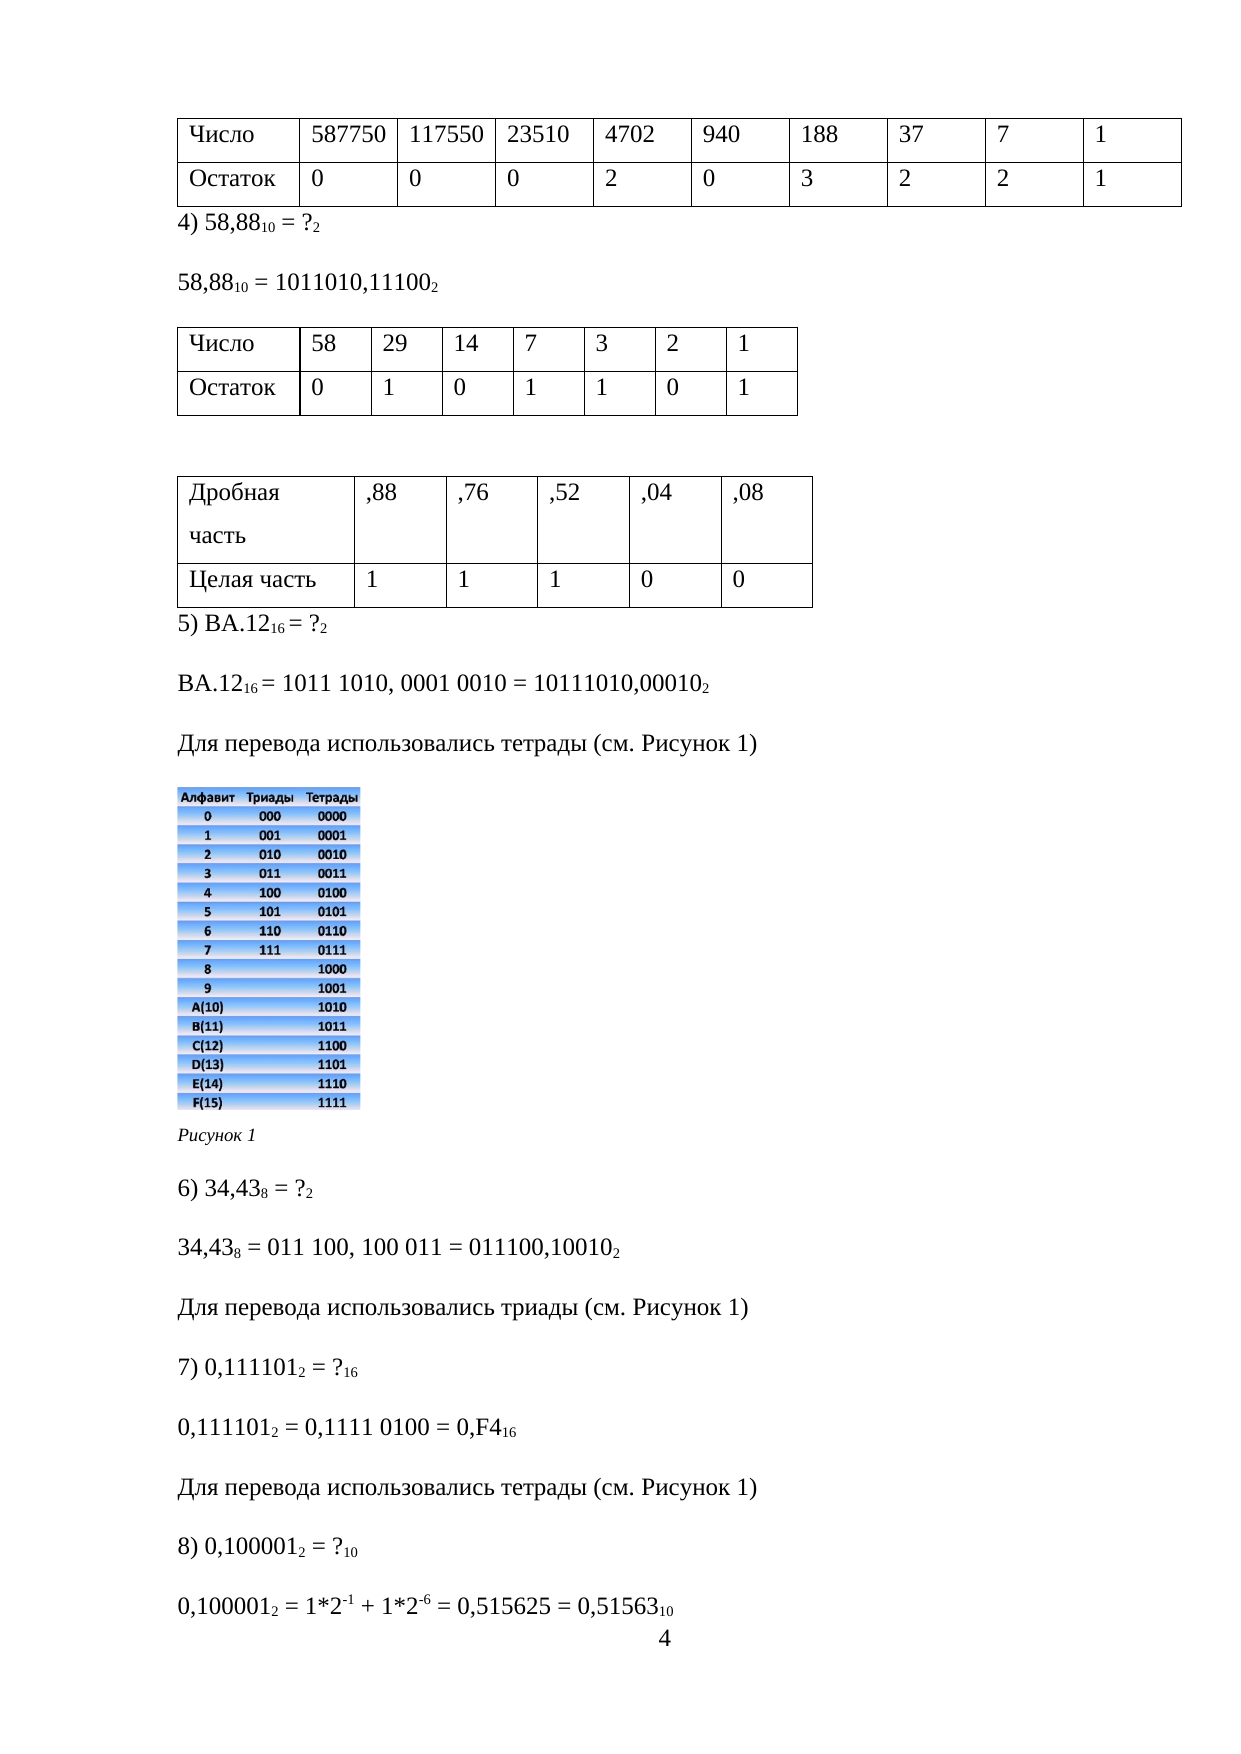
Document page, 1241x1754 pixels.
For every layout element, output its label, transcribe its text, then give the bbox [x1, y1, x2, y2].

table_cell 2 [888, 163, 985, 206]
table_header ,88 [355, 477, 446, 563]
text 58,8810 = 1011010,111002 [177, 267, 1152, 296]
table_header Число [178, 328, 299, 371]
text Для перевода использовались тетрады (см. Рисунок 1) [177, 1472, 1152, 1500]
table_cell 2 [986, 163, 1083, 206]
table_cell 1 [1084, 163, 1181, 206]
table_cell Остаток [178, 163, 299, 206]
picture [177, 787, 361, 1110]
table_cell 0 [301, 372, 371, 415]
table_cell 0 [630, 564, 721, 607]
text BA.1216 = 1011 1010, 0001 0010 = 10111010,000102 [177, 668, 1152, 697]
table_header 4702 [594, 119, 691, 162]
table_header 2 [656, 328, 726, 371]
table_cell 0 [692, 163, 789, 206]
table_header ,04 [630, 477, 721, 563]
table_cell 3 [790, 163, 887, 206]
text Для перевода использовались триады (см. Рисунок 1) [177, 1292, 1152, 1321]
table_header ,08 [722, 477, 812, 563]
table_header 3 [585, 328, 655, 371]
text 4) 58,8810 = ?2 [177, 207, 1152, 236]
table_header 1 [1084, 119, 1181, 162]
table_cell 1 [372, 372, 442, 415]
table_header 14 [443, 328, 513, 371]
table_header 37 [888, 119, 985, 162]
table_header 188 [790, 119, 887, 162]
table_cell 0 [496, 163, 593, 206]
table_header ,76 [447, 477, 537, 563]
table_header 23510 [496, 119, 593, 162]
table_cell 0 [443, 372, 513, 415]
table_header ,52 [538, 477, 629, 563]
table_header 7 [514, 328, 584, 371]
table_cell 1 [727, 372, 797, 415]
table_header Число [178, 119, 299, 162]
text Рисунок 1 [177, 1124, 1152, 1145]
table_cell 0 [722, 564, 812, 607]
table_header Дробная часть [178, 477, 354, 563]
table_cell 1 [585, 372, 655, 415]
table_cell 1 [538, 564, 629, 607]
text 7) 0,1111012 = ?16 [177, 1352, 1152, 1381]
table_cell 1 [447, 564, 537, 607]
table_cell 0 [398, 163, 495, 206]
table_cell 2 [594, 163, 691, 206]
table_cell 1 [355, 564, 446, 607]
text 6) 34,438 = ?2 [177, 1173, 1152, 1201]
table_cell 1 [514, 372, 584, 415]
table_header 117550 [398, 119, 495, 162]
table_header 29 [372, 328, 442, 371]
text 8) 0,1000012 = ?10 [177, 1531, 1152, 1560]
text 0,1111012 = 0,1111 0100 = 0,F416 [177, 1412, 1152, 1441]
table_header 1 [727, 328, 797, 371]
text 0,1000012 = 1*2-1 + 1*2-6 = 0,515625 = 0,5156310 [177, 1591, 1152, 1620]
table_cell 0 [300, 163, 397, 206]
text 5) BA.1216 = ?2 [177, 608, 1152, 637]
table_header 7 [986, 119, 1083, 162]
table_header 587750 [300, 119, 397, 162]
table_header 58 [301, 328, 371, 371]
table_header 940 [692, 119, 789, 162]
table_cell Целая часть [178, 564, 354, 607]
text 34,438 = 011 100, 100 011 = 011100,100102 [177, 1232, 1152, 1261]
text Для перевода использовались тетрады (см. Рисунок 1) [177, 728, 1152, 756]
table_cell Остаток [178, 372, 299, 415]
table_cell 0 [656, 372, 726, 415]
